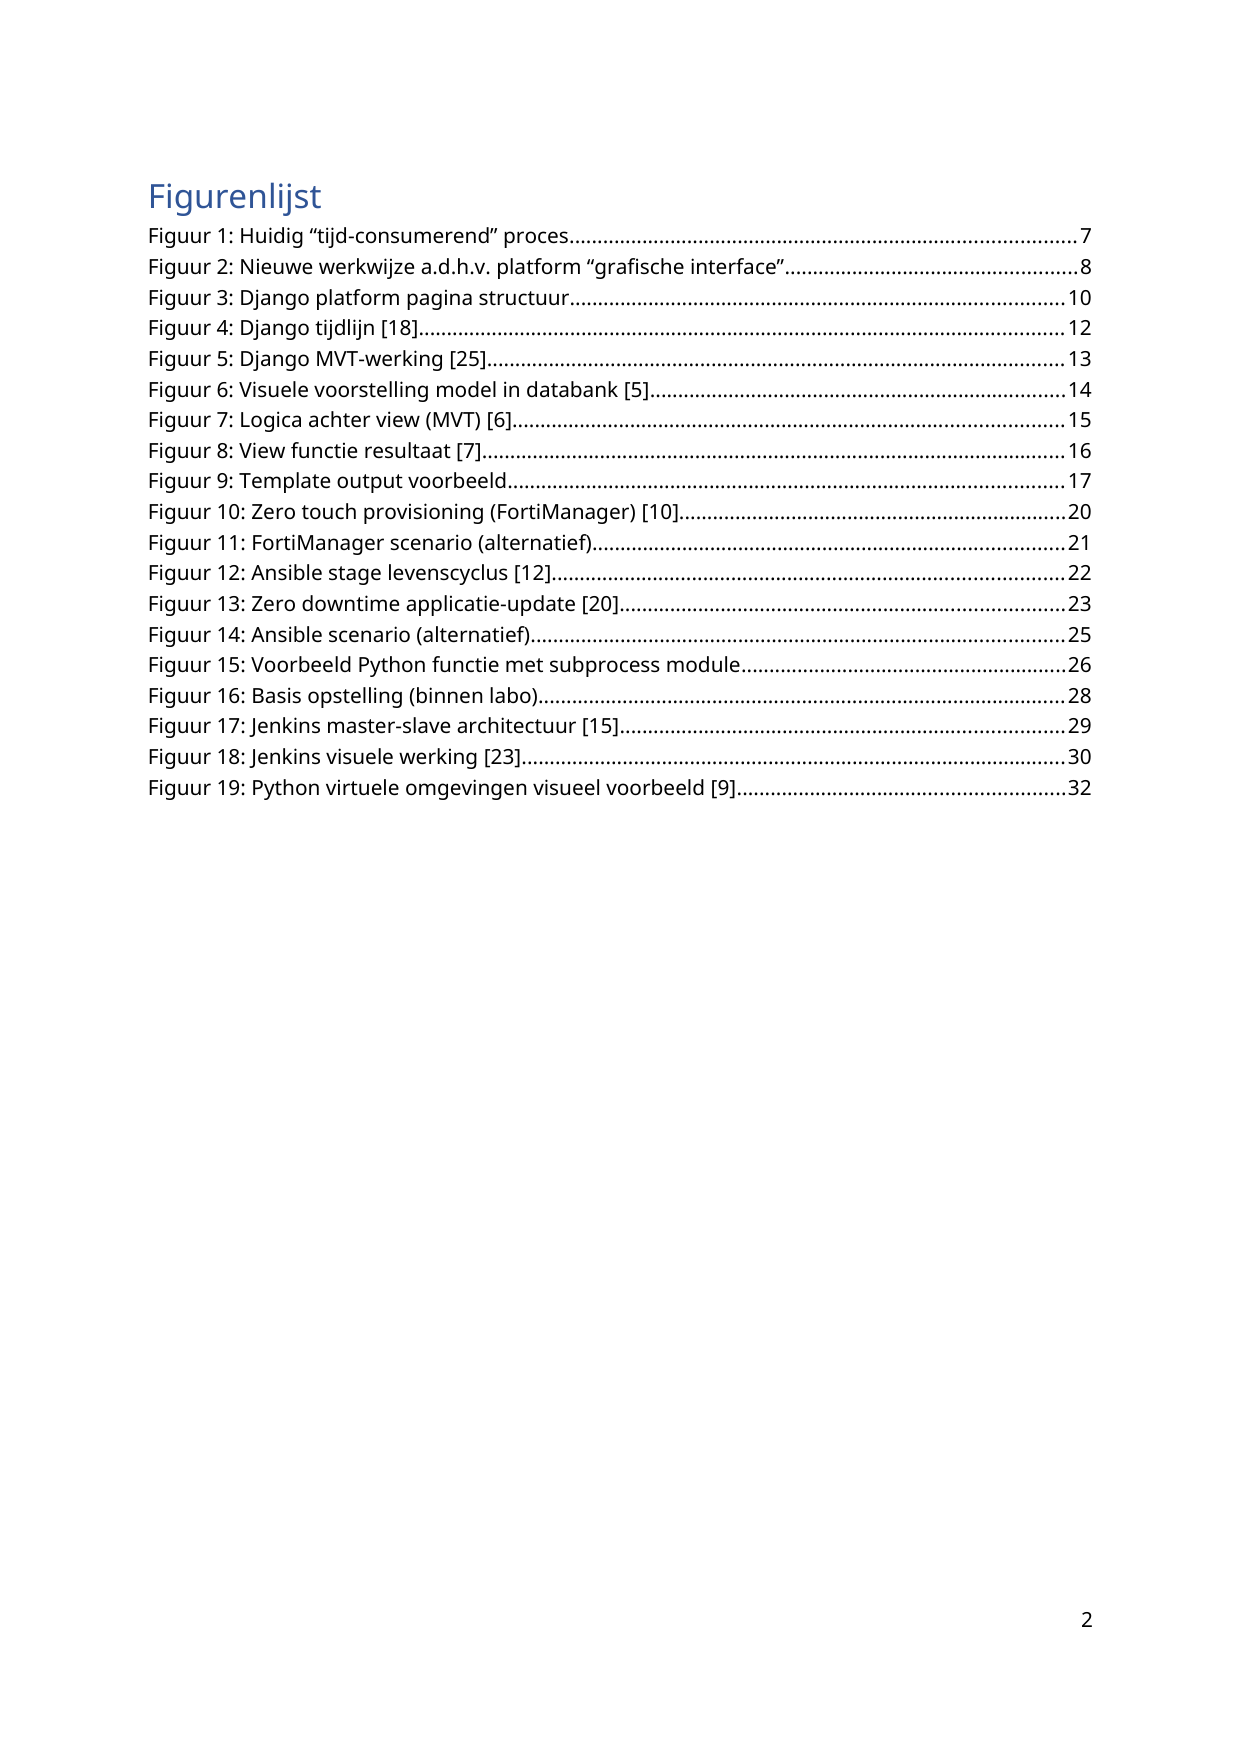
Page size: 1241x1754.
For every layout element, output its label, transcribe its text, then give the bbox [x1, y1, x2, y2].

text Figuur 17: Jenkins master-slave architectuur [15] 29 [148, 712, 1093, 740]
text Figuur 12: Ansible stage levenscyclus [12] 22 [148, 558, 1093, 587]
subtitle Figurenlijst [148, 173, 1093, 218]
text Figuur 19: Python virtuele omgevingen visueel voorbeeld [9] 32 [148, 773, 1093, 801]
text Figuur 18: Jenkins visuele werking [23] 30 [148, 742, 1093, 771]
text Figuur 15: Voorbeeld Python functie met subprocess module 26 [148, 650, 1093, 679]
text Figuur 9: Template output voorbeeld 17 [148, 467, 1093, 495]
text Figuur 7: Logica achter view (MVT) [6] 15 [148, 405, 1093, 434]
text Figuur 10: Zero touch provisioning (FortiManager) [10] 20 [148, 497, 1093, 526]
text Figuur 13: Zero downtime applicatie-update [20] 23 [148, 589, 1093, 617]
text Figuur 1: Huidig “tijd-consumerend” proces 7 [148, 222, 1093, 250]
text Figuur 11: FortiManager scenario (alternatief) 21 [148, 528, 1093, 556]
text Figuur 6: Visuele voorstelling model in databank [5] 14 [148, 375, 1093, 403]
text Figuur 5: Django MVT-werking [25] 13 [148, 344, 1093, 372]
text Figuur 14: Ansible scenario (alternatief) 25 [148, 620, 1093, 648]
text Figuur 16: Basis opstelling (binnen labo) 28 [148, 681, 1093, 709]
text Figuur 8: View functie resultaat [7] 16 [148, 436, 1093, 464]
text Figuur 4: Django tijdlijn [18] 12 [148, 313, 1093, 342]
text Figuur 2: Nieuwe werkwijze a.d.h.v. platform “grafische interface” 8 [148, 252, 1093, 281]
text Figuur 3: Django platform pagina structuur 10 [148, 283, 1093, 311]
